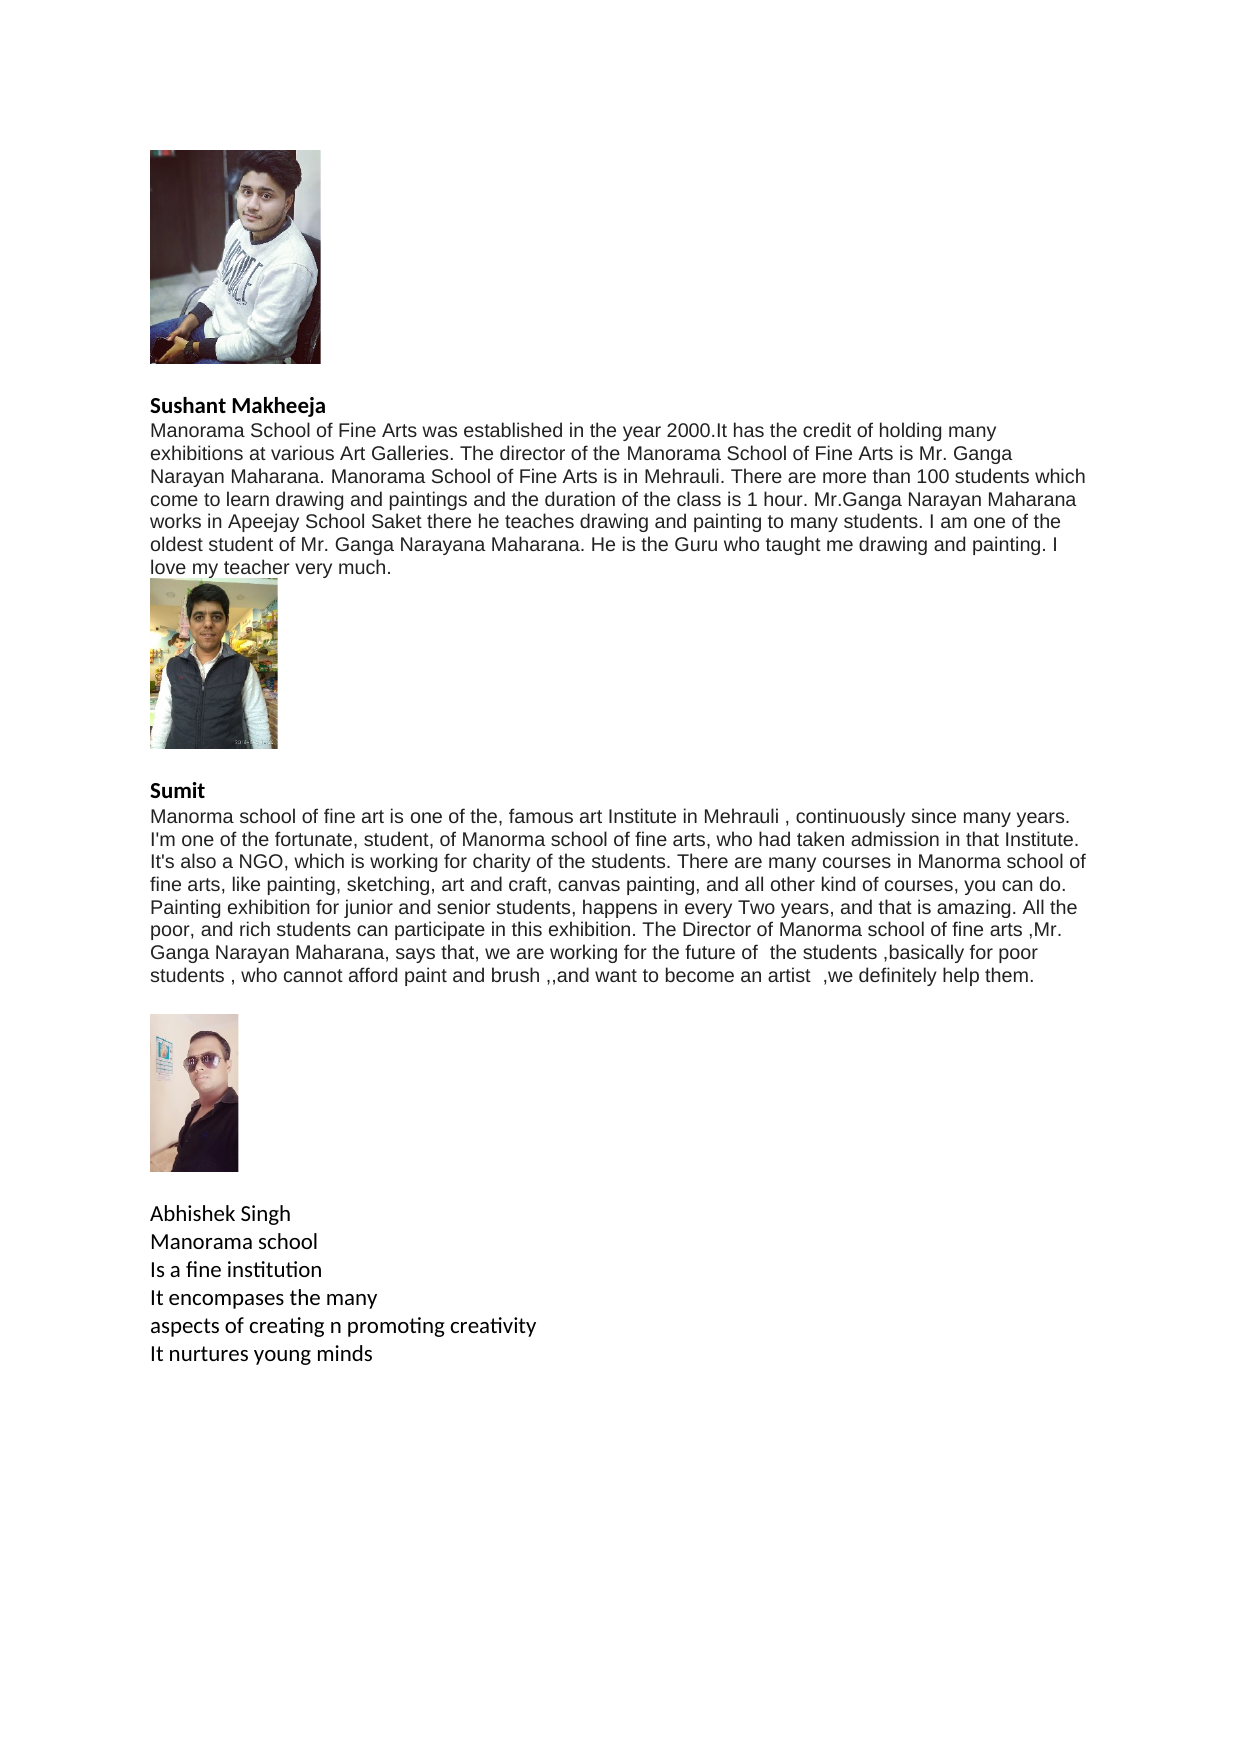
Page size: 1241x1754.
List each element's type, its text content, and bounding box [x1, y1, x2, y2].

picture [150, 578, 278, 749]
text Abhishek Singh [150, 1199, 1090, 1227]
text Is a fine institution [150, 1255, 1090, 1283]
text It nurtures young minds [150, 1339, 1090, 1367]
text It encompases the many [150, 1283, 1090, 1311]
text Sushant Makheeja [150, 391, 1090, 419]
text Manorama school [150, 1227, 1090, 1255]
picture [150, 1014, 239, 1172]
text Manorma school of fine art is one of the, famous art Institute in Mehrauli , continuously since many years. I'm one of the fortunate, student, of Manorma school of fine arts, who had taken admission in that Institute. It's also a NGO, which is working for charity of the students. There are many courses in Manorma school of fine arts, like painting, sketching, art and craft, canvas painting, and all other kind of courses, you can do. Painting exhibition for junior and senior students, happens in every Two years, and that is amazing. All the poor, and rich students can participate in this exhibition. The Director of Manorma school of fine arts ,Mr. Ganga Narayan Maharana, says that, we are working for the future of the students ,basically for poor students , who cannot afford paint and brush ,,and want to become an artist ,we definitely help them. [150, 805, 1090, 986]
text Sumit [150, 777, 1090, 805]
text aspects of creating n promoting creativity [150, 1311, 1090, 1339]
text Manorama School of Fine Arts was established in the year 2000.It has the credit of holding many exhibitions at various Art Galleries. The director of the Manorama School of Fine Arts is Mr. Ganga Narayan Maharana. Manorama School of Fine Arts is in Mehrauli. There are more than 100 students which come to learn drawing and paintings and the duration of the class is 1 hour. Mr.Ganga Narayan Maharana works in Apeejay School Saket there he teaches drawing and painting to many students. I am one of the oldest student of Mr. Ganga Narayana Maharana. He is the Guru who taught me drawing and painting. I love my teacher very much. [150, 419, 1090, 578]
picture [150, 150, 321, 364]
